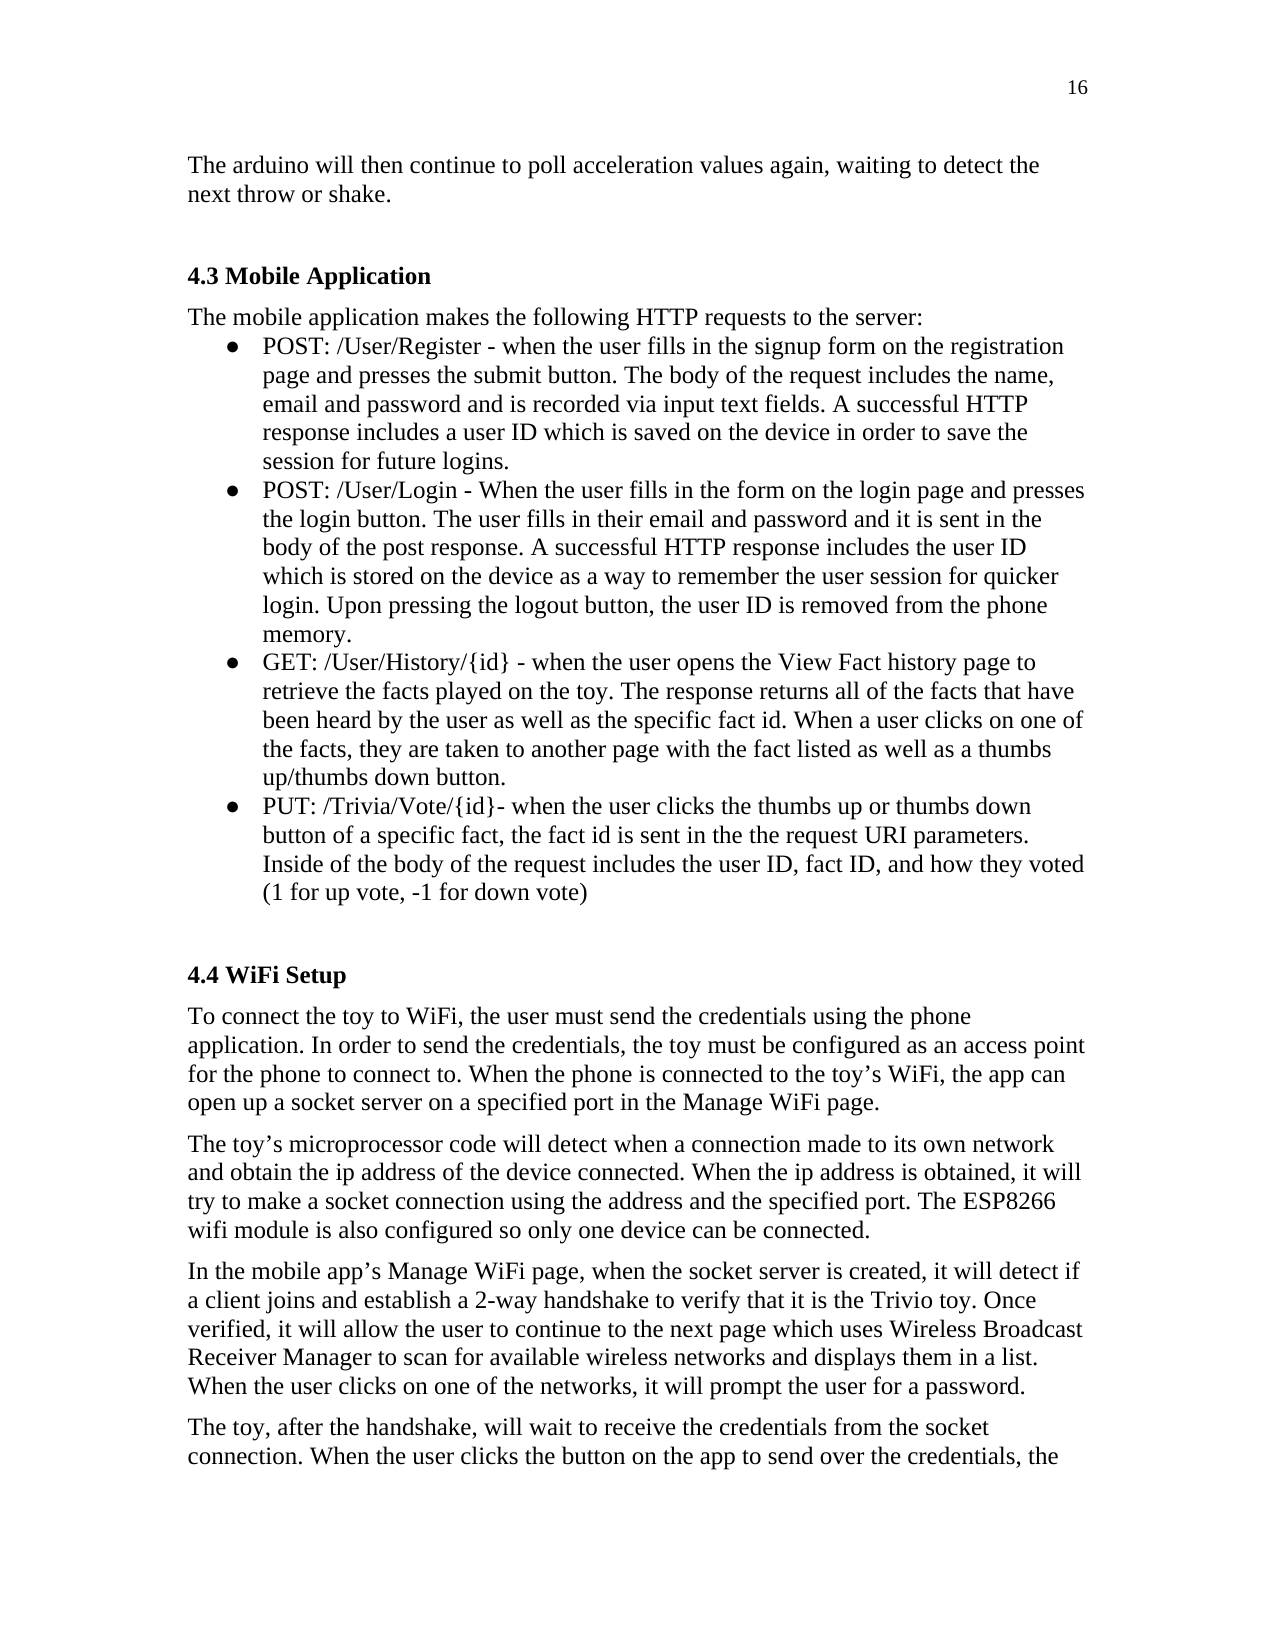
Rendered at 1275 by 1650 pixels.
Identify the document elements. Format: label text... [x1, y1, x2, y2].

text In the mobile app’s Manage WiFi page, when the socket server is created, it will detect if a client joins and establish a 2-way handshake to verify that it is the Trivio toy. Once verified, it will allow the user to continue to the next page which uses Wireless Broadcast Receiver Manager to scan for available wireless networks and displays them in a list. When the user clicks on one of the networks, it will prompt the user for a password. [187, 1256, 1087, 1400]
text To connect the toy to WiFi, the user must send the credentials using the phone application. In order to send the credentials, the toy must be configured as an access point for the phone to connect to. When the phone is connected to the toy’s WiFi, the app can open up a socket server on a specified port in the Manage WiFi page. [187, 1001, 1087, 1116]
text The toy’s microprocessor code will detect when a connection made to its own network and obtain the ip address of the device connected. When the ip address is obtained, it will try to make a socket connection using the address and the specified port. The ESP8266 wifi module is also configured so only one device can be connected. [187, 1129, 1087, 1244]
list GET: /User/History/{id} - when the user opens the View Fact history page to retrieve the facts played on the toy. The response returns all of the facts that have been heard by the user as well as the specific fact id. When a user clicks on one of the facts, they are taken to another page with the fact listed as well as a thumbs up/thumbs down button. [225, 647, 1087, 791]
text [187, 1412, 1087, 1470]
text 4.4 WiFi Setup [187, 960, 1087, 989]
list POST: /User/Register - when the user fills in the signup form on the registration page and presses the submit button. The body of the request includes the name, email and password and is recorded via input text fields. A successful HTTP response includes a user ID which is saved on the device in order to save the session for future logins. [225, 331, 1087, 475]
text The mobile application makes the following HTTP requests to the server: [187, 302, 1087, 331]
text 4.3 Mobile Application [187, 261, 1087, 290]
list PUT: /Trivia/Vote/{id}- when the user clicks the thumbs up or thumbs down button of a specific fact, the fact id is sent in the the request URI parameters. Inside of the body of the request includes the user ID, fact ID, and how they voted (1 for up vote, -1 for down vote) [225, 791, 1087, 906]
list POST: /User/Login - When the user fills in the form on the login page and presses the login button. The user fills in their email and password and it is sent in the body of the post response. A successful HTTP response includes the user ID which is stored on the device as a way to remember the user session for quicker login. Upon pressing the logout button, the user ID is removed from the phone memory. [225, 475, 1087, 647]
text The arduino will then continue to poll acceleration values again, waiting to detect the next throw or shake. [187, 150, 1087, 207]
